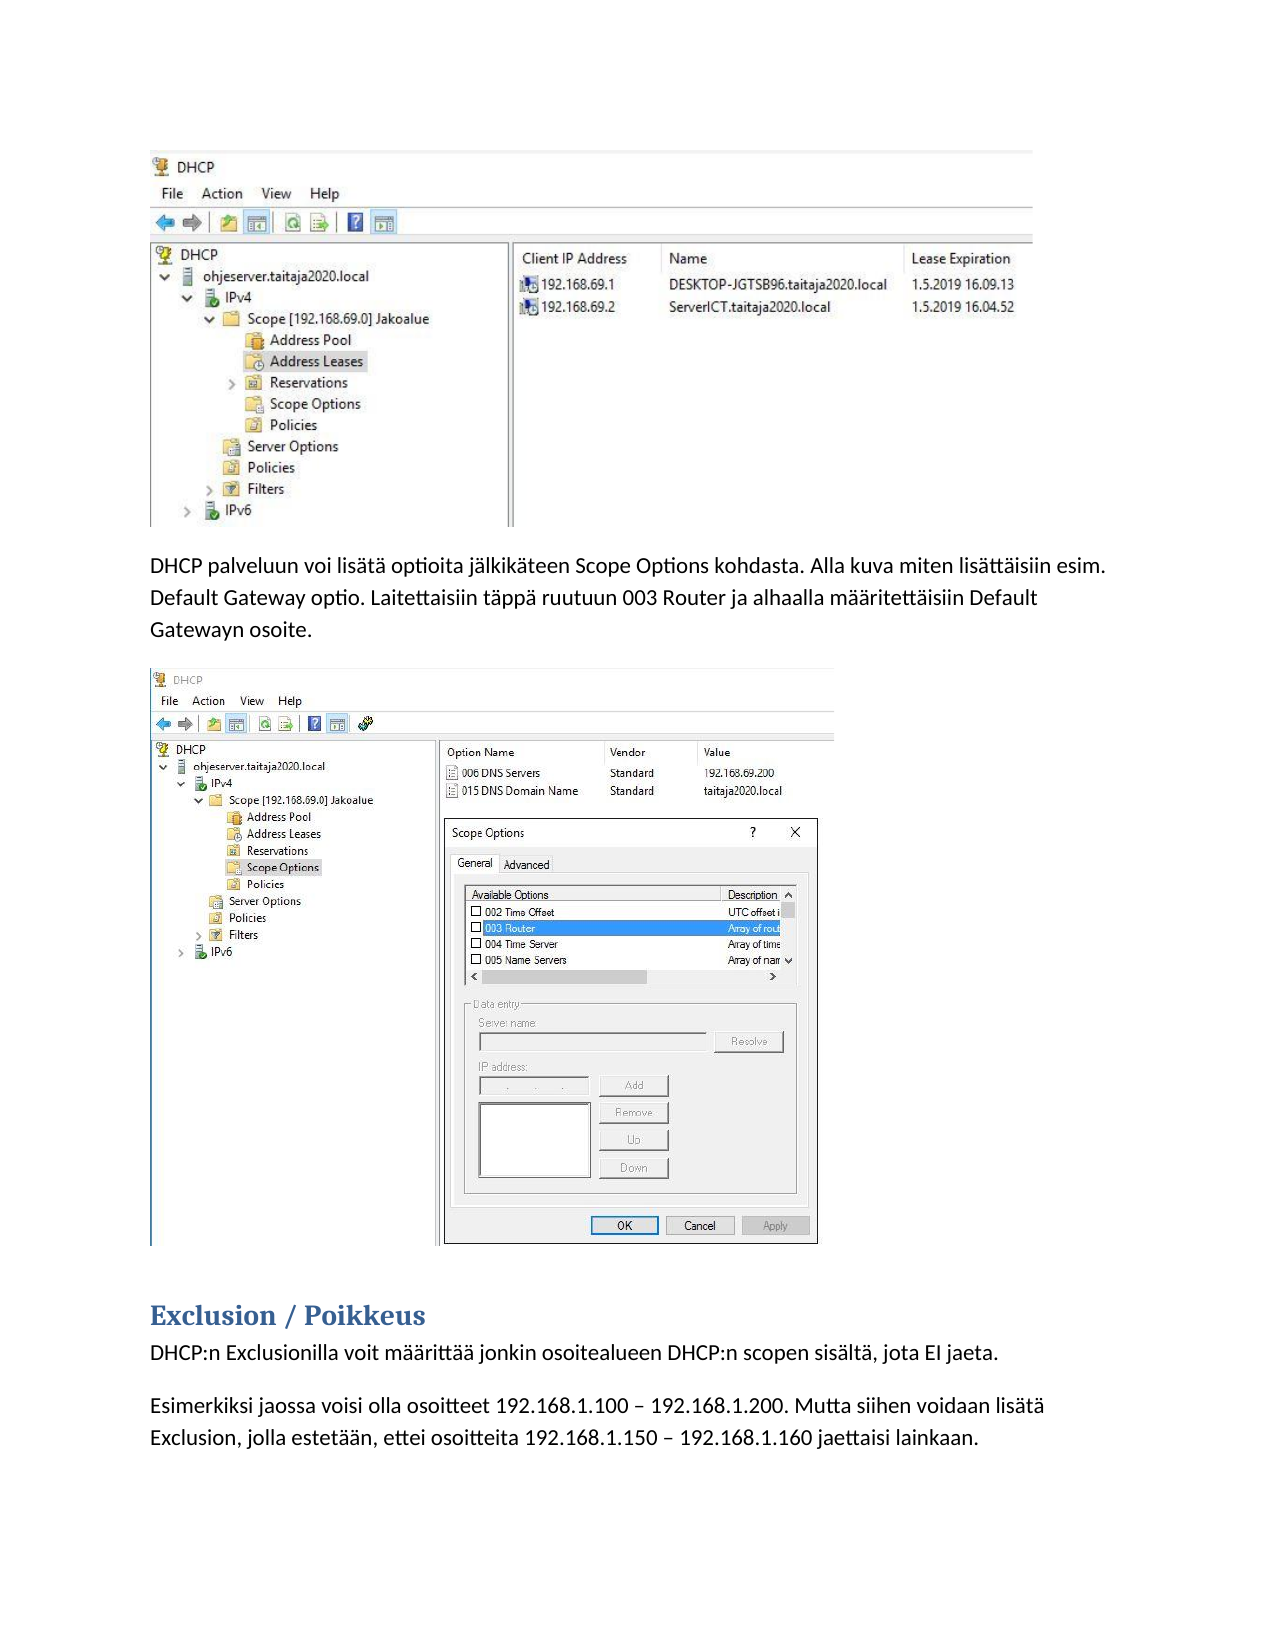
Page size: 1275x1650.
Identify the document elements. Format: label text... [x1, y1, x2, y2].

text DHCP palveluun voi lisätä optioita jälkikäteen Scope Options kohdasta. Alla kuva miten lisättäisiin esim. Default Gateway optio. Laitettaisiin täppä ruutuun 003 Router ja alhaalla määritettäisiin Default Gatewayn osoite. [150, 551, 1125, 643]
picture [150, 150, 1033, 527]
picture [150, 668, 835, 1246]
text Esimerkiksi jaossa voisi olla osoitteet 192.168.1.100 – 192.168.1.200. Mutta siihen voidaan lisätä Exclusion, jolla estetään, ettei osoitteita 192.168.1.150 – 192.168.1.160 jaettaisi lainkaan. [150, 1391, 1125, 1451]
subtitle Exclusion / Poikkeus [150, 1299, 1125, 1333]
text DHCP:n Exclusionilla voit määrittää jonkin osoitealueen DHCP:n scopen sisältä, jota EI jaeta. [150, 1338, 1125, 1366]
